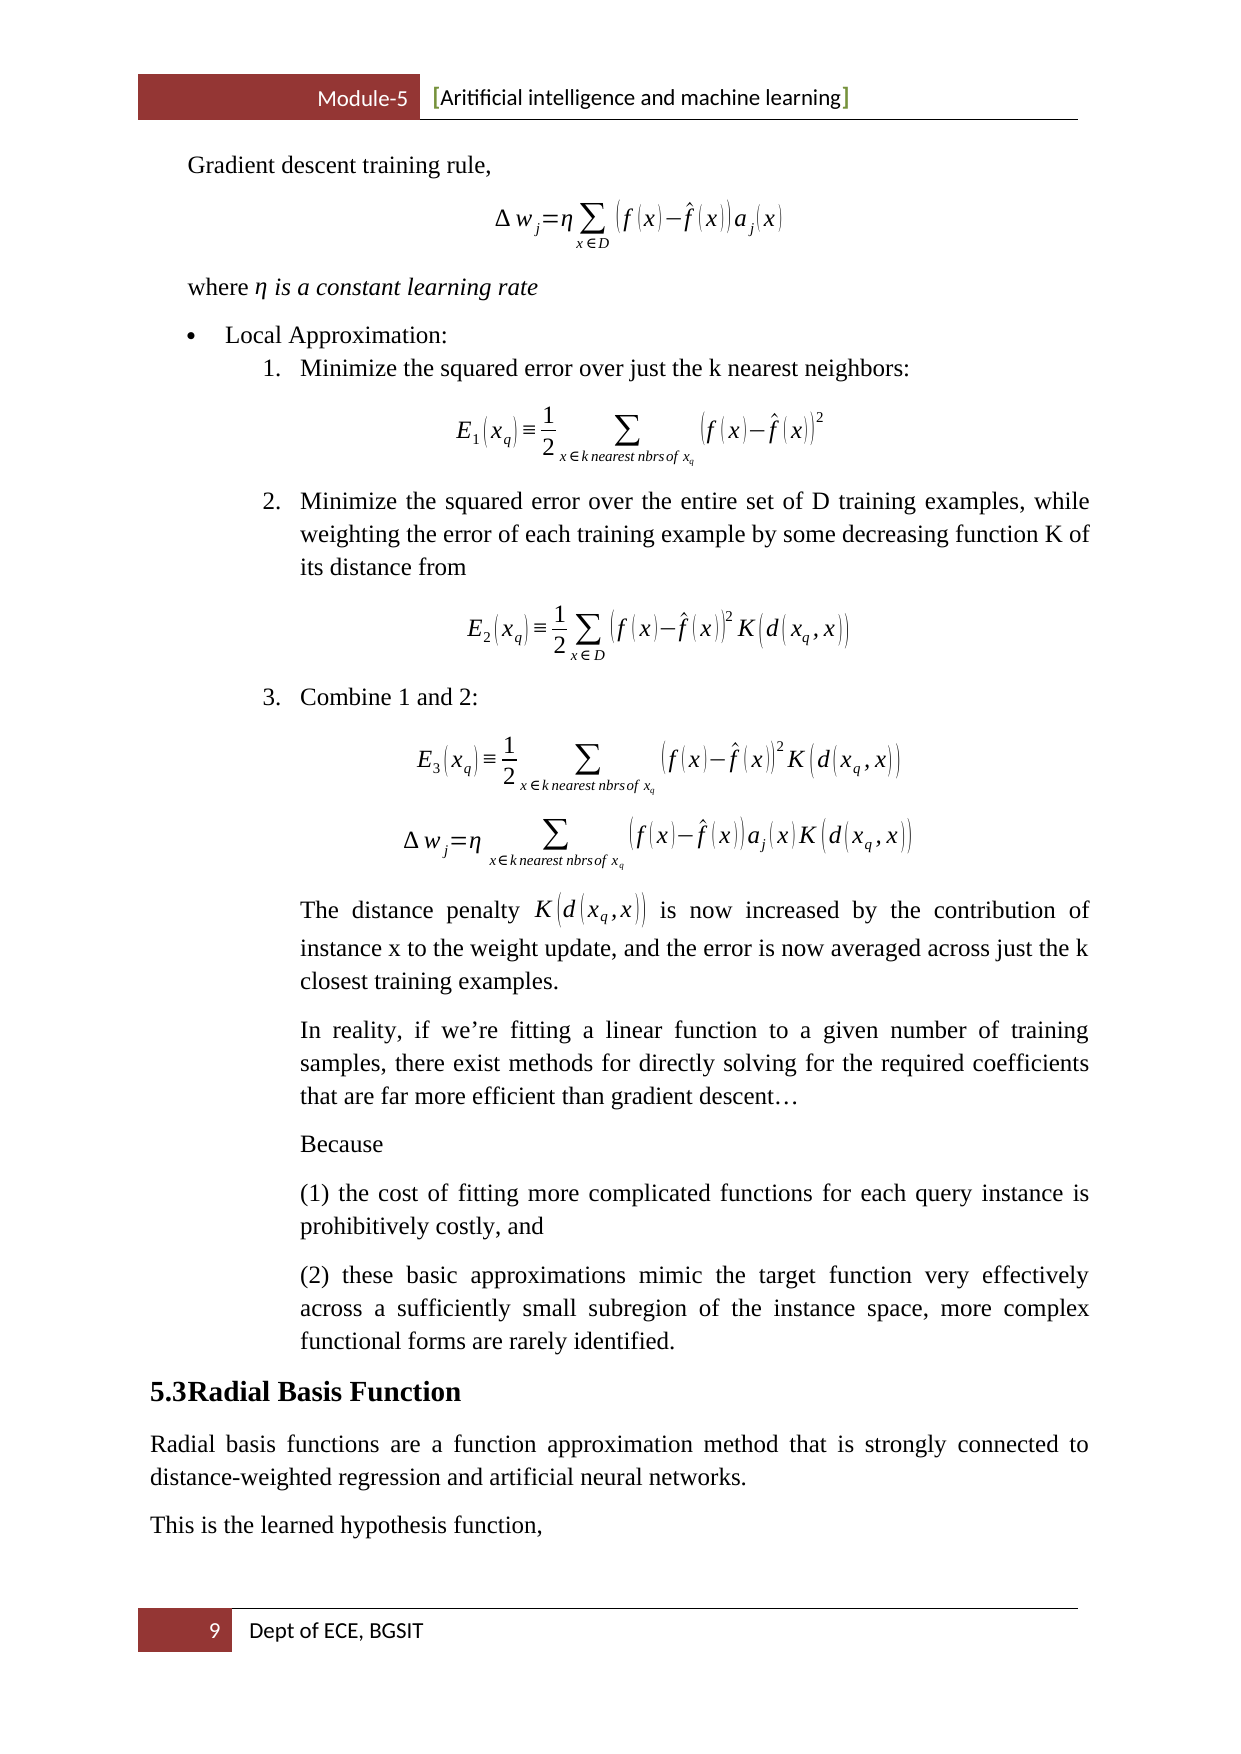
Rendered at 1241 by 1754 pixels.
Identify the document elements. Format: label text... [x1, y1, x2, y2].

text In reality, if we’re fitting a linear function to a given number of training samples, there exist methods for directly solving for the required coefficients that are far more efficient than gradient descent… [300, 1112, 1090, 1207]
list Minimize the squared error over the entire set of D training examples, while weighting the error of each training example by some decreasing function K of its distance from [262, 583, 1090, 678]
text Radial basis functions are a function approximation method that is strongly connected to distance-weighted regression and artificial neural networks. [150, 1526, 1090, 1588]
list Combine 1 and 2: [262, 780, 1090, 809]
list Minimize the squared error over just the k nearest neighbors: [262, 451, 1090, 479]
text (1) the cost of fitting more complicated functions for each query instance is prohibitively costly, and [300, 1276, 1090, 1337]
text Because [300, 1227, 1090, 1256]
text Gradient descent training rule, [187, 232, 1090, 261]
text (2) these basic approximations mimic the target function very effectively across a sufficiently small subregion of the instance space, more complex functional forms are rarely identified. [300, 1357, 1090, 1452]
text The distance penalty is now increased by the contribution of instance x to the weight update, and the error is now averaged across just the k closest training examples. [300, 988, 1090, 1092]
list Radial Basis Function [150, 1472, 1090, 1506]
list Local Approximation: [187, 402, 1090, 431]
text where is a constant learning rate [187, 353, 1090, 382]
